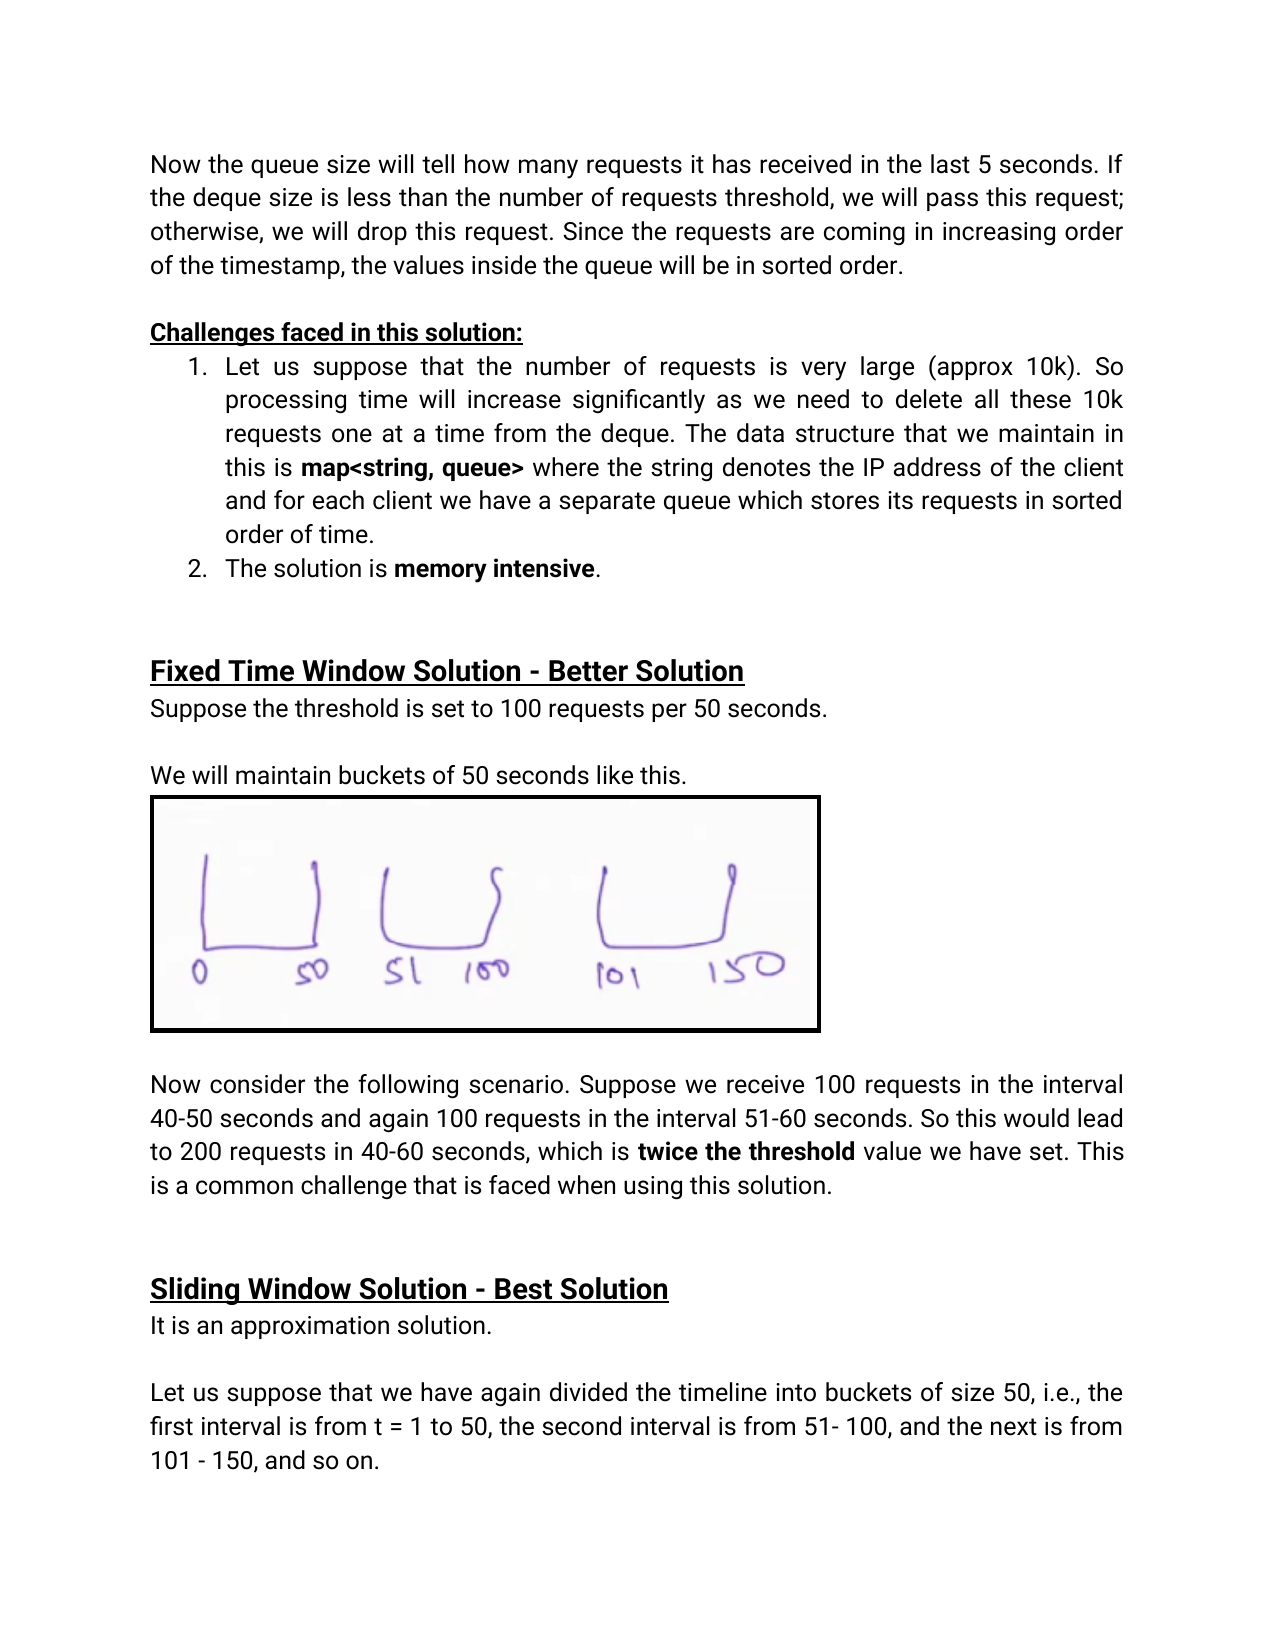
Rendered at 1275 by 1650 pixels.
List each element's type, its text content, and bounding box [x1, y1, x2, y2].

text Fixed Time Window Solution - Better Solution [150, 655, 1125, 689]
text Let us suppose that we have again divided the timeline into buckets of size 50, i.e., the first interval is from t = 1 to 50, the second interval is from 51- 100, and the next is from 101 - 150, and so on. [150, 1378, 1125, 1475]
text Now consider the following scenario. Suppose we receive 100 requests in the interval 40-50 seconds and again 100 requests in the interval 51-60 seconds. So this would lead to 200 requests in 40-60 seconds, which is twice the threshold value we have set. This is a common challenge that is faced when using this solution. [150, 1070, 1125, 1200]
picture [154, 799, 817, 1028]
text Sliding Window Solution - Best Solution [150, 1272, 1125, 1306]
text Now the queue size will tell how many requests it has received in the last 5 seconds. If the deque size is less than the number of requests threshold, we will pass this request; otherwise, we will drop this request. Since the requests are coming in increasing order of the timestamp, the values inside the queue will be in sorted order. [150, 150, 1125, 280]
list The solution is memory intensive. [187, 554, 1125, 583]
text Suppose the threshold is set to 100 requests per 50 seconds. [150, 694, 1125, 723]
text We will maintain buckets of 50 seconds like this. [150, 761, 1125, 791]
list Let us suppose that the number of requests is very large (approx 10k). So processing time will increase significantly as we need to delete all these 10k requests one at a time from the deque. The data structure that we maintain in this is map<string, queue> where the string denotes the IP address of the client and for each client we have a separate queue which stores its requests in sorted order of time. [187, 352, 1125, 549]
text It is an approximation solution. [150, 1311, 1125, 1341]
text Challenges faced in this solution: [150, 318, 1125, 347]
